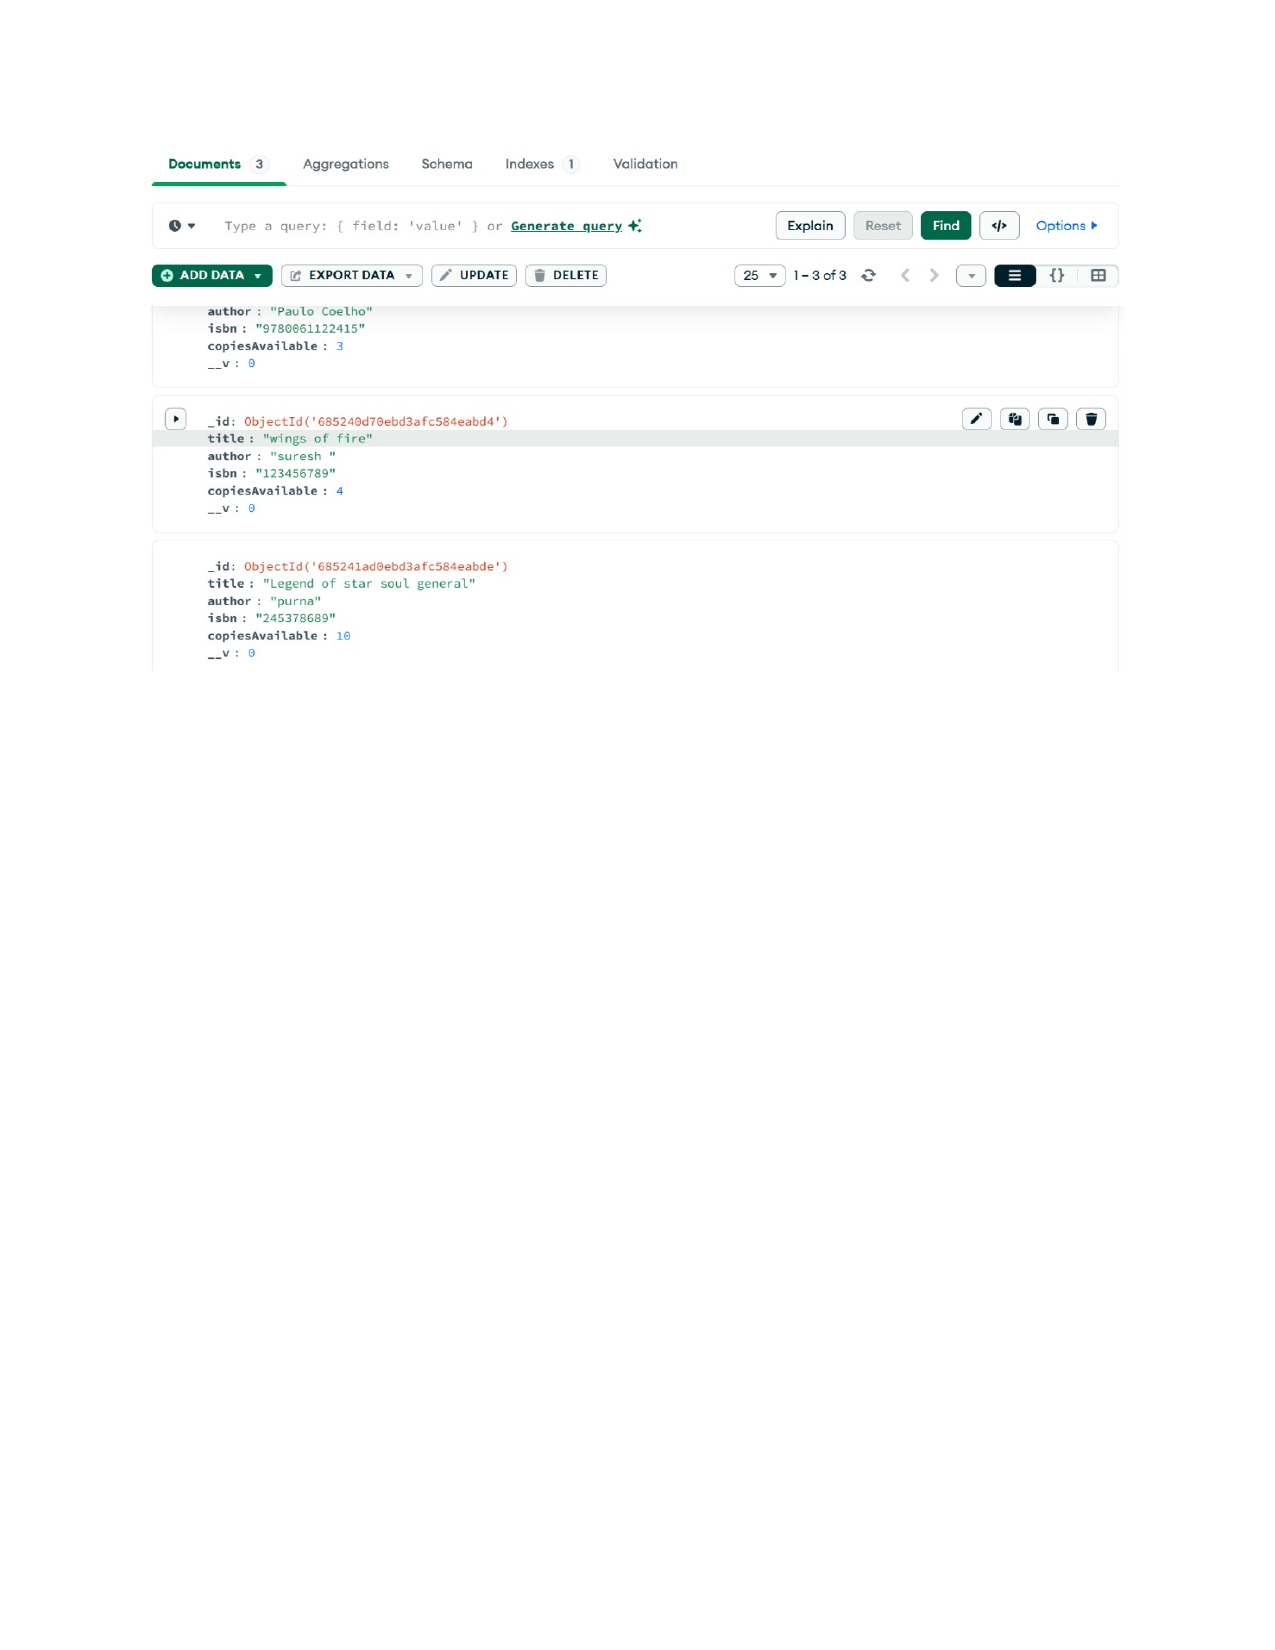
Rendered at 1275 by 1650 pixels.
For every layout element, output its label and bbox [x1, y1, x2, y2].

picture [150, 150, 1125, 672]
